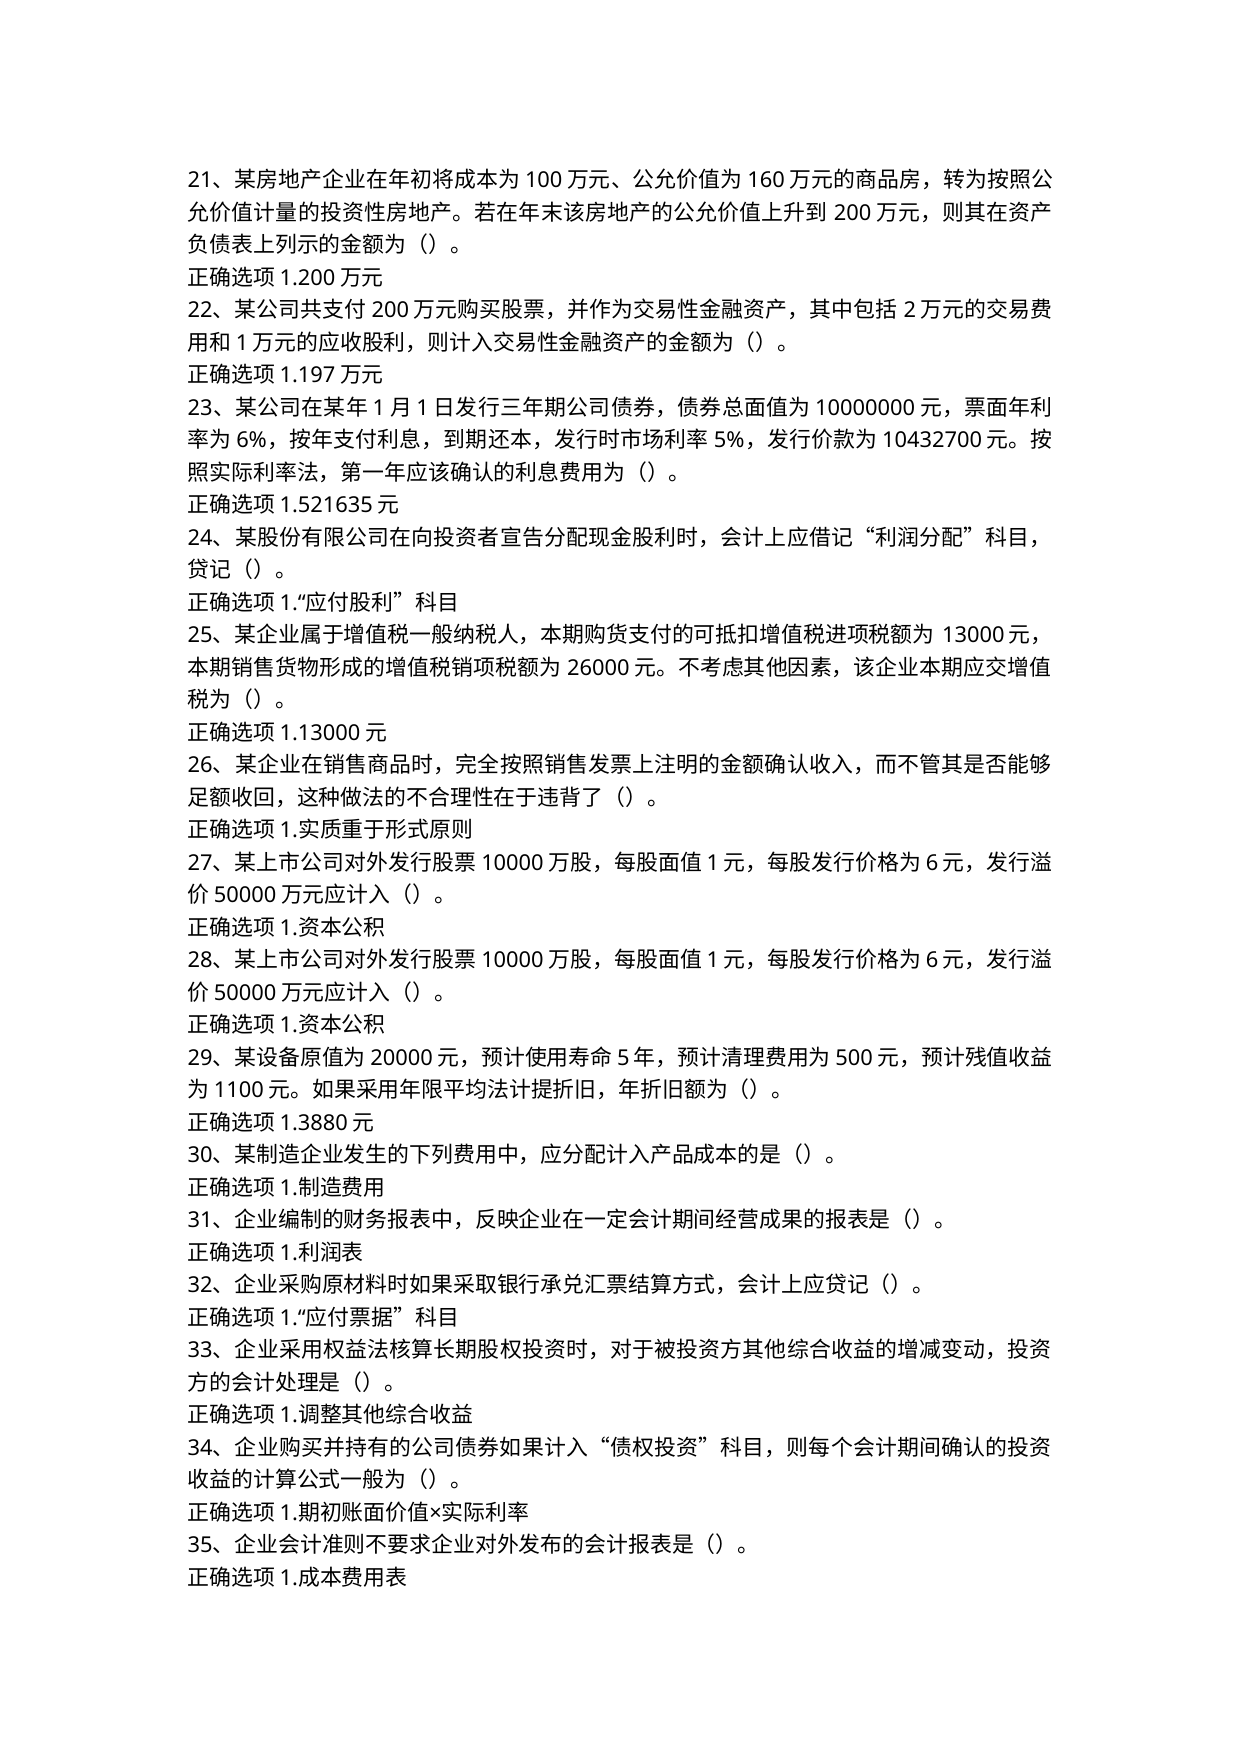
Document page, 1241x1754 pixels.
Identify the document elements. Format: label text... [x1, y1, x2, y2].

text 26、某企业在销售商品时，完全按照销售发票上注明的金额确认收入，而不管其是否能够足额收回，这种做法的不合理性在于违背了（）。 [187, 747, 1053, 812]
text 29、某设备原值为20000元，预计使用寿命5年，预计清理费用为500元，预计残值收益为1100元。如果采用年限平均法计提折旧，年折旧额为（）。 [187, 1039, 1053, 1104]
text 21、某房地产企业在年初将成本为100万元、公允价值为160万元的商品房，转为按照公允价值计量的投资性房地产。若在年末该房地产的公允价值上升到200万元，则其在资产负债表上列示的金额为（）。 [187, 162, 1053, 259]
text 22、某公司共支付200万元购买股票，并作为交易性金融资产，其中包括2万元的交易费用和1万元的应收股利，则计入交易性金融资产的金额为（）。 [187, 292, 1053, 357]
text 33、企业采用权益法核算长期股权投资时，对于被投资方其他综合收益的增减变动，投资方的会计处理是（）。 [187, 1332, 1053, 1397]
text 30、某制造企业发生的下列费用中，应分配计入产品成本的是（）。 [187, 1137, 1053, 1169]
text 正确选项1.期初账面价值×实际利率 [187, 1494, 1053, 1527]
text 23、某公司在某年1月1日发行三年期公司债券，债券总面值为10000000元，票面年利率为6%，按年支付利息，到期还本，发行时市场利率5%，发行价款为10432700元。按照实际利率法，第一年应该确认的利息费用为（）。 [187, 389, 1053, 487]
text 正确选项1.200万元 [187, 259, 1053, 292]
text 正确选项1.制造费用 [187, 1169, 1053, 1202]
text 正确选项1.资本公积 [187, 1007, 1053, 1039]
text 正确选项1.资本公积 [187, 909, 1053, 942]
text 正确选项1.利润表 [187, 1234, 1053, 1267]
text 正确选项1.“应付票据”科目 [187, 1299, 1053, 1332]
text 34、企业购买并持有的公司债券如果计入“债权投资”科目，则每个会计期间确认的投资收益的计算公式一般为（）。 [187, 1429, 1053, 1494]
text 31、企业编制的财务报表中，反映企业在一定会计期间经营成果的报表是（）。 [187, 1202, 1053, 1234]
text 正确选项1.13000元 [187, 714, 1053, 747]
text 正确选项1.调整其他综合收益 [187, 1397, 1053, 1429]
text 正确选项1.521635元 [187, 487, 1053, 519]
text 正确选项1.成本费用表 [187, 1559, 1053, 1592]
text 25、某企业属于增值税一般纳税人，本期购货支付的可抵扣增值税进项税额为13000元，本期销售货物形成的增值税销项税额为26000元。不考虑其他因素，该企业本期应交增值税为（）。 [187, 617, 1053, 714]
text 28、某上市公司对外发行股票10000万股，每股面值1元，每股发行价格为6元，发行溢价50000万元应计入（）。 [187, 942, 1053, 1007]
text 32、企业采购原材料时如果采取银行承兑汇票结算方式，会计上应贷记（）。 [187, 1267, 1053, 1299]
text 27、某上市公司对外发行股票10000万股，每股面值1元，每股发行价格为6元，发行溢价50000万元应计入（）。 [187, 844, 1053, 909]
text 24、某股份有限公司在向投资者宣告分配现金股利时，会计上应借记“利润分配”科目，贷记（）。 [187, 519, 1053, 584]
text 35、企业会计准则不要求企业对外发布的会计报表是（）。 [187, 1527, 1053, 1559]
text 正确选项1.实质重于形式原则 [187, 812, 1053, 844]
text 正确选项1.197万元 [187, 357, 1053, 389]
text 正确选项1.“应付股利”科目 [187, 584, 1053, 617]
text 正确选项1.3880元 [187, 1104, 1053, 1137]
